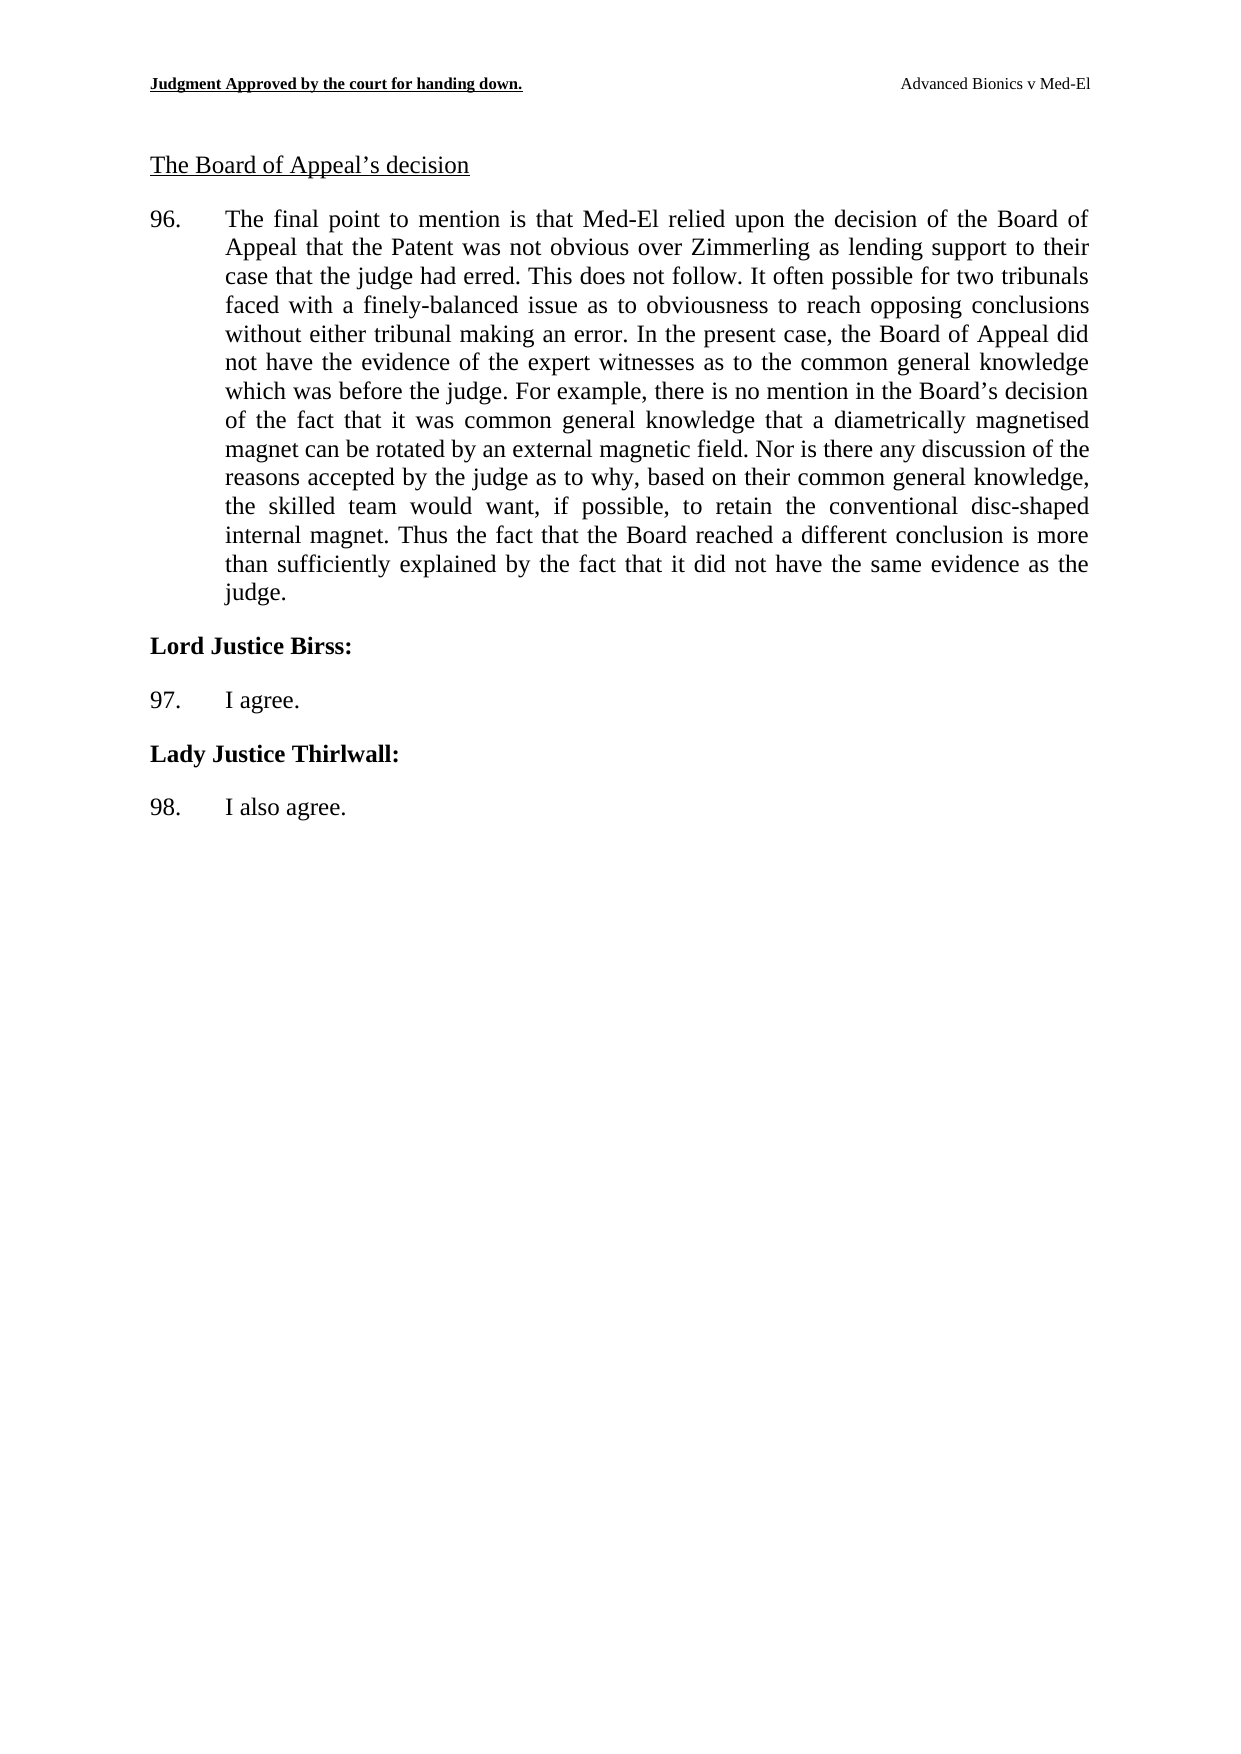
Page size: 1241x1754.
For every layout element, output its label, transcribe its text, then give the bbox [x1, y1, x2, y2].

text I also agree. [150, 792, 1090, 821]
subtitle The Board of Appeal’s decision [150, 150, 1090, 179]
subtitle Lady Justice Thirlwall: [150, 739, 1090, 767]
subtitle Lord Justice Birss: [150, 631, 1090, 660]
text I agree. [150, 685, 1090, 714]
text The final point to mention is that Med-El relied upon the decision of the Board of Appeal that the Patent was not obvious over Zimmerling as lending support to their case that the judge had erred. This does not follow. It often possible for two tribunals faced with a finely-balanced issue as to obviousness to reach opposing conclusions without either tribunal making an error. In the present case, the Board of Appeal did not have the evidence of the expert witnesses as to the common general knowledge which was before the judge. For example, there is no mention in the Board’s decision of the fact that it was common general knowledge that a diametrically magnetised magnet can be rotated by an external magnetic field. Nor is there any discussion of the reasons accepted by the judge as to why, based on their common general knowledge, the skilled team would want, if possible, to retain the conventional disc-shaped internal magnet. Thus the fact that the Board reached a different conclusion is more than sufficiently explained by the fact that it did not have the same evidence as the judge. [150, 204, 1090, 606]
